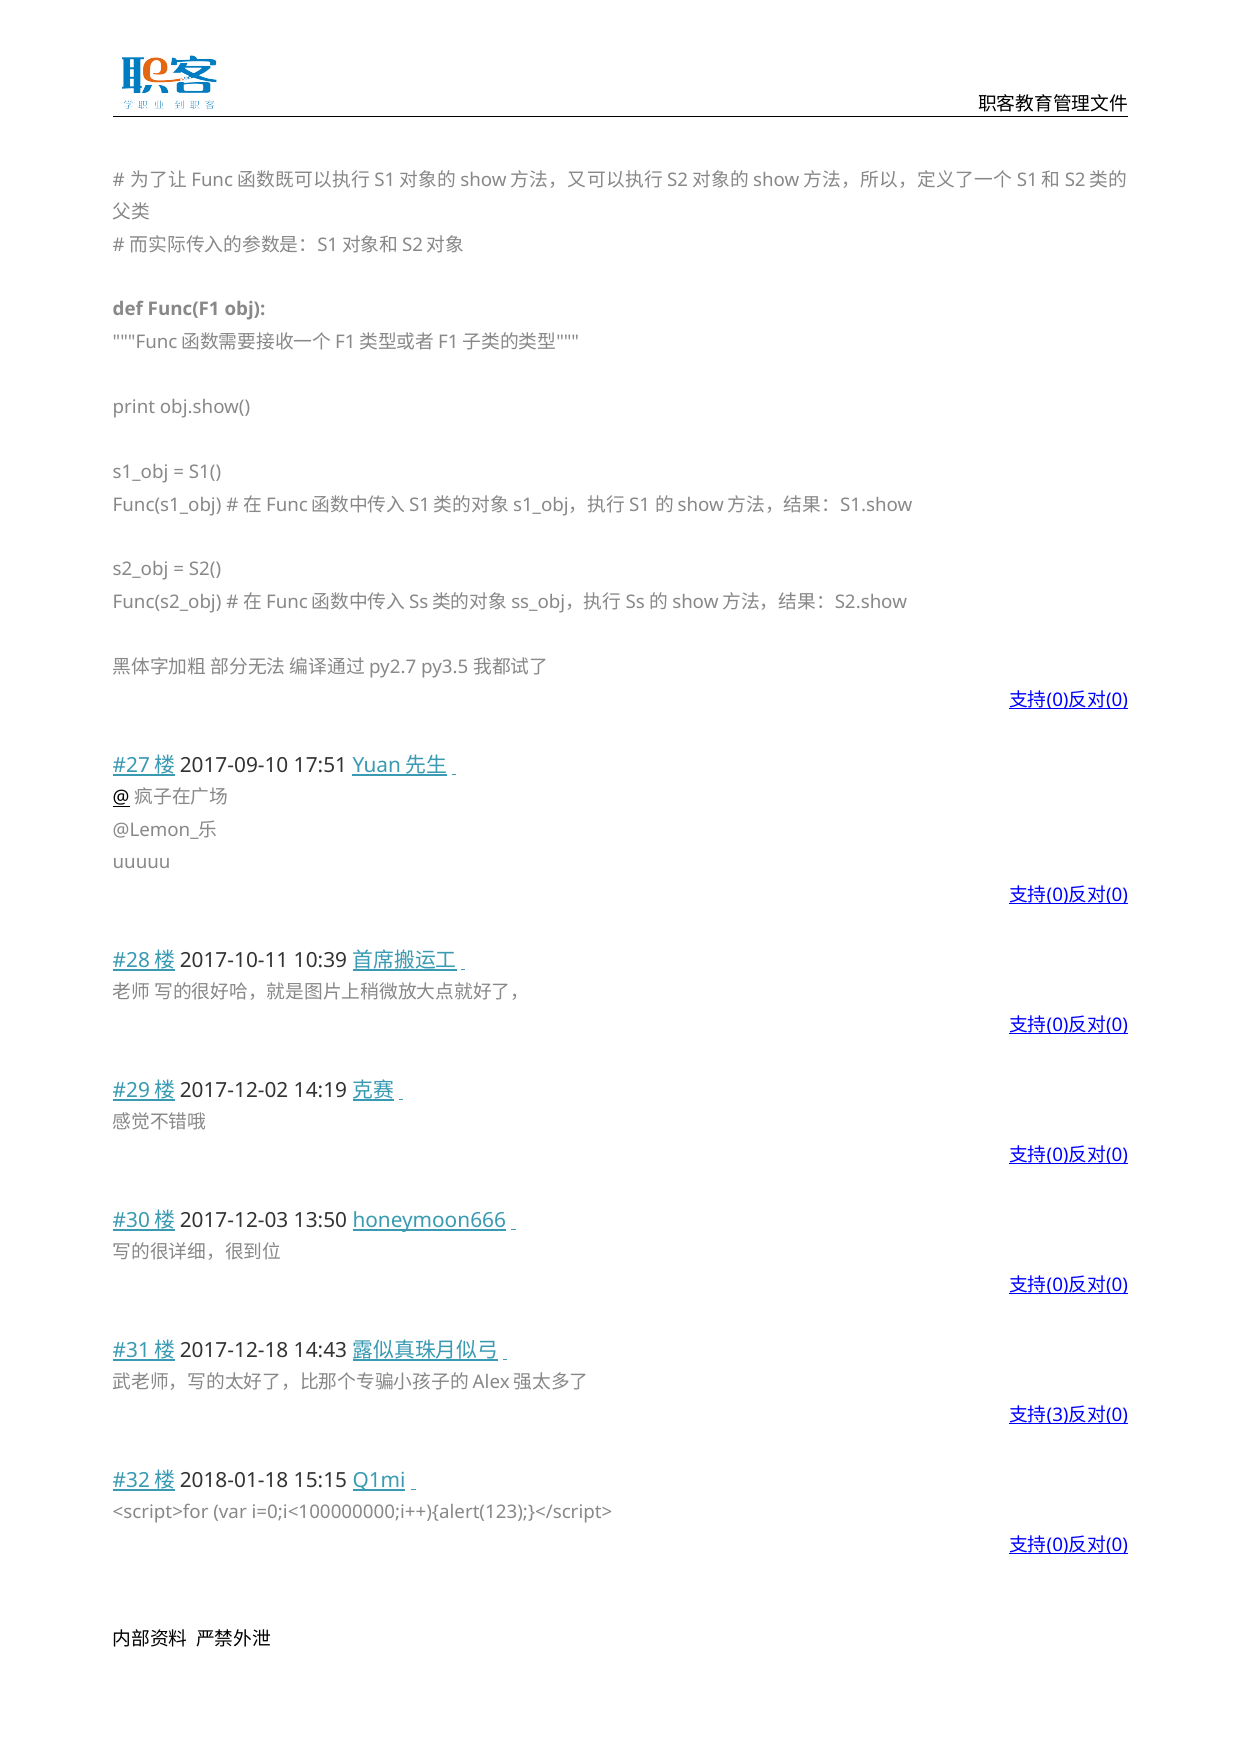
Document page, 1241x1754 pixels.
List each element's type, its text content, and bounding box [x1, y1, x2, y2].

text #30楼 2017-12-03 13:50 honeymoon666 [112, 1202, 1128, 1234]
text @ 疯子在广场 @Lemon_乐 uuuuu [112, 779, 1128, 877]
text 支持(0)反对(0) [112, 1527, 1128, 1559]
text #31楼 2017-12-18 14:43 露似真珠月似弓 [112, 1332, 1128, 1364]
text 老师 写的很好哈，就是图片上稍微放大点就好了， [112, 974, 1128, 1007]
picture [107, 42, 229, 120]
text 写的很详细，很到位 [112, 1234, 1128, 1267]
text 支持(0)反对(0) [112, 1267, 1128, 1299]
text #32楼 2018-01-18 15:15 Q1mi [112, 1462, 1128, 1494]
text #29楼 2017-12-02 14:19 克赛 [112, 1072, 1128, 1104]
text 支持(0)反对(0) [112, 682, 1128, 714]
text 感觉不错哦 [112, 1104, 1128, 1137]
text 支持(0)反对(0) [112, 1137, 1128, 1169]
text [112, 162, 1128, 682]
text 支持(0)反对(0) [112, 877, 1128, 909]
text 支持(3)反对(0) [112, 1397, 1128, 1429]
text #28楼 2017-10-11 10:39 首席搬运工 [112, 942, 1128, 974]
text #27楼 2017-09-10 17:51 Yuan先生 [112, 747, 1128, 779]
text 武老师，写的太好了，比那个专骗小孩子的Alex强太多了 [112, 1364, 1128, 1397]
text 支持(0)反对(0) [112, 1007, 1128, 1039]
text <script>for (var i=0;i<100000000;i++){alert(123);}</script> [112, 1494, 1128, 1527]
